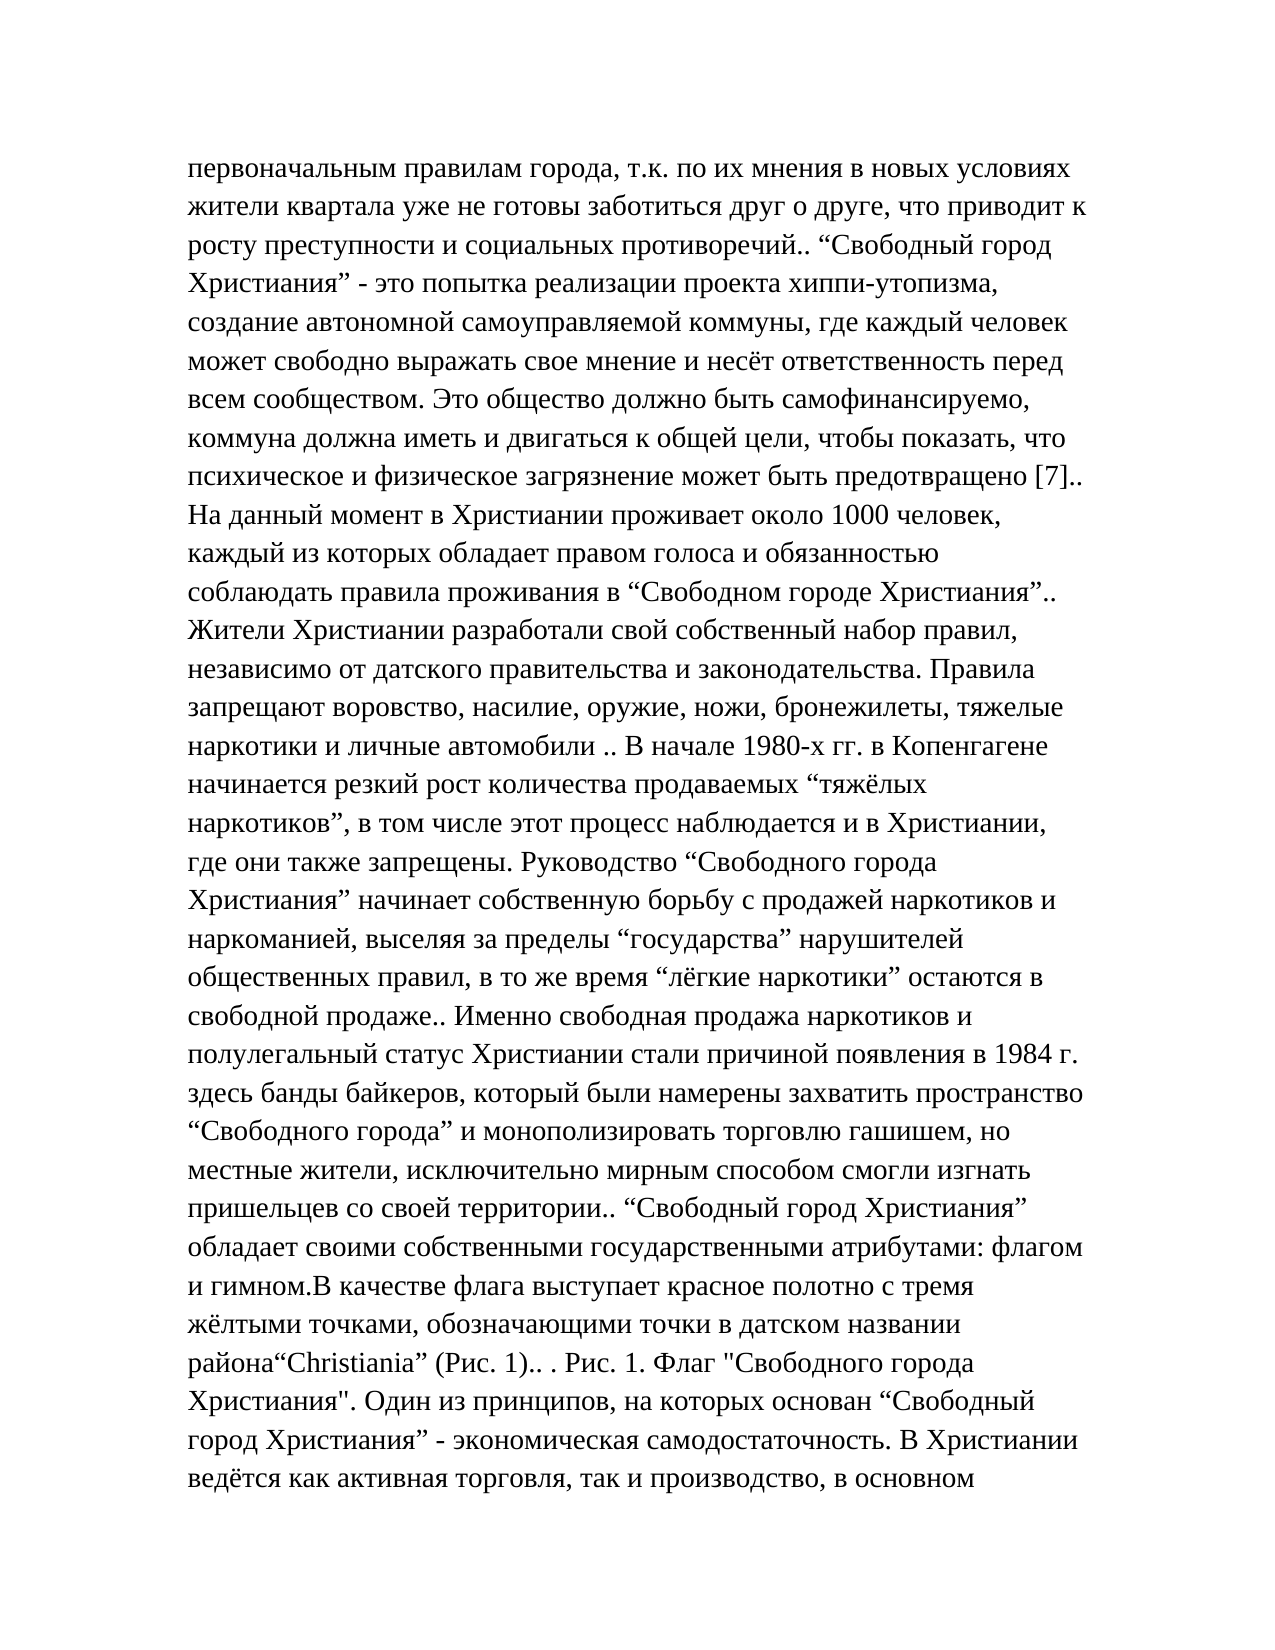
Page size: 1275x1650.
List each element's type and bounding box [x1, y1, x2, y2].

text [187, 150, 1087, 1494]
